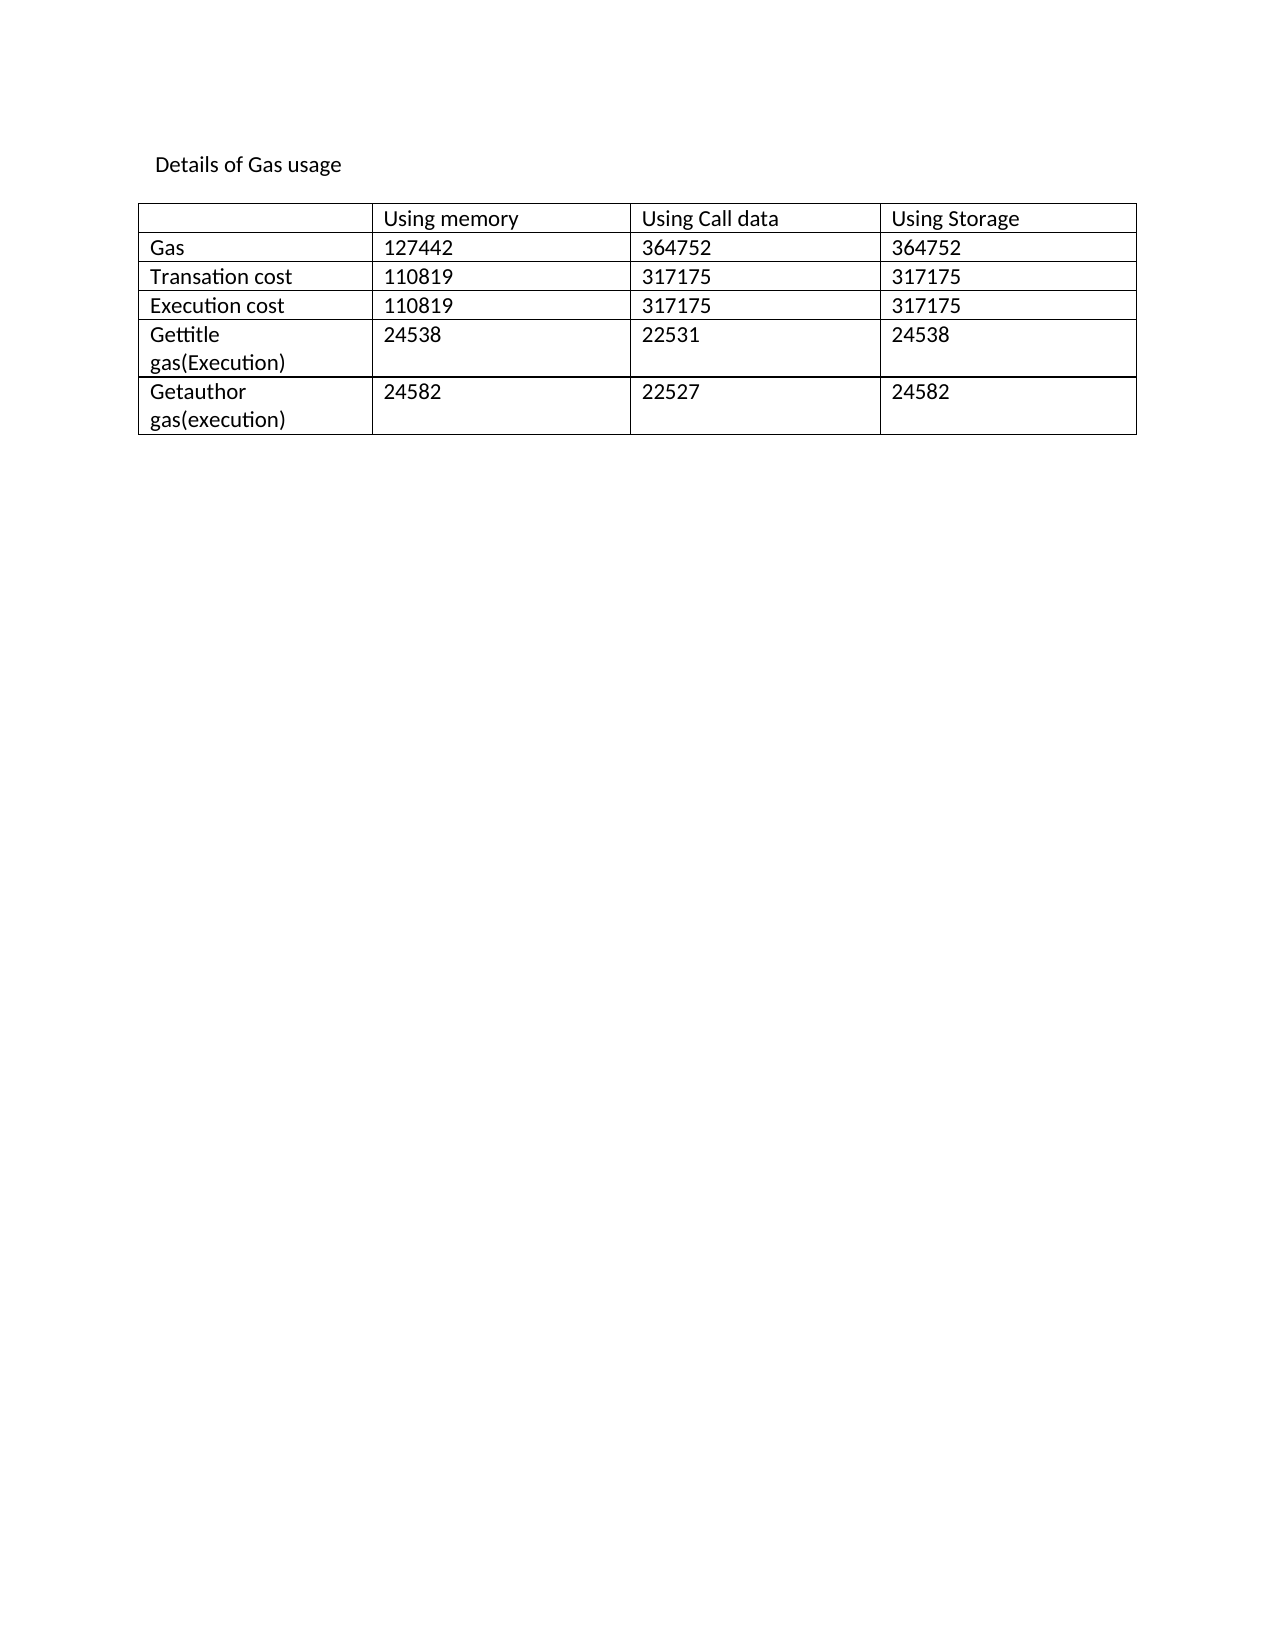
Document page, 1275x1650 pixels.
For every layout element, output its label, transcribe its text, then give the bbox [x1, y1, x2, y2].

table_cell 110819 [373, 262, 630, 290]
table_cell Gas [139, 233, 372, 261]
table_header Using Call data [631, 204, 880, 232]
table_cell 127442 [373, 233, 630, 261]
table_cell Gettitle gas(Execution) [139, 320, 372, 376]
table_cell 24582 [881, 378, 1136, 433]
table_cell 22531 [631, 320, 880, 376]
table_cell Getauthor gas(execution) [139, 378, 372, 433]
table_header Using Storage [881, 204, 1136, 232]
table_cell 364752 [631, 233, 880, 261]
table_header [139, 204, 372, 232]
table_cell 364752 [881, 233, 1136, 261]
table_cell Transation cost [139, 262, 372, 290]
table_cell 24538 [373, 320, 630, 376]
table_cell 22527 [631, 378, 880, 433]
table_cell 317175 [631, 262, 880, 290]
table_cell 317175 [881, 291, 1136, 319]
table_cell 317175 [881, 262, 1136, 290]
table_cell Execution cost [139, 291, 372, 319]
table_header Using memory [373, 204, 630, 232]
table_cell 24538 [881, 320, 1136, 376]
table_cell 317175 [631, 291, 880, 319]
table_cell 110819 [373, 291, 630, 319]
table_cell 24582 [373, 378, 630, 433]
text Details of Gas usage [150, 150, 1125, 178]
